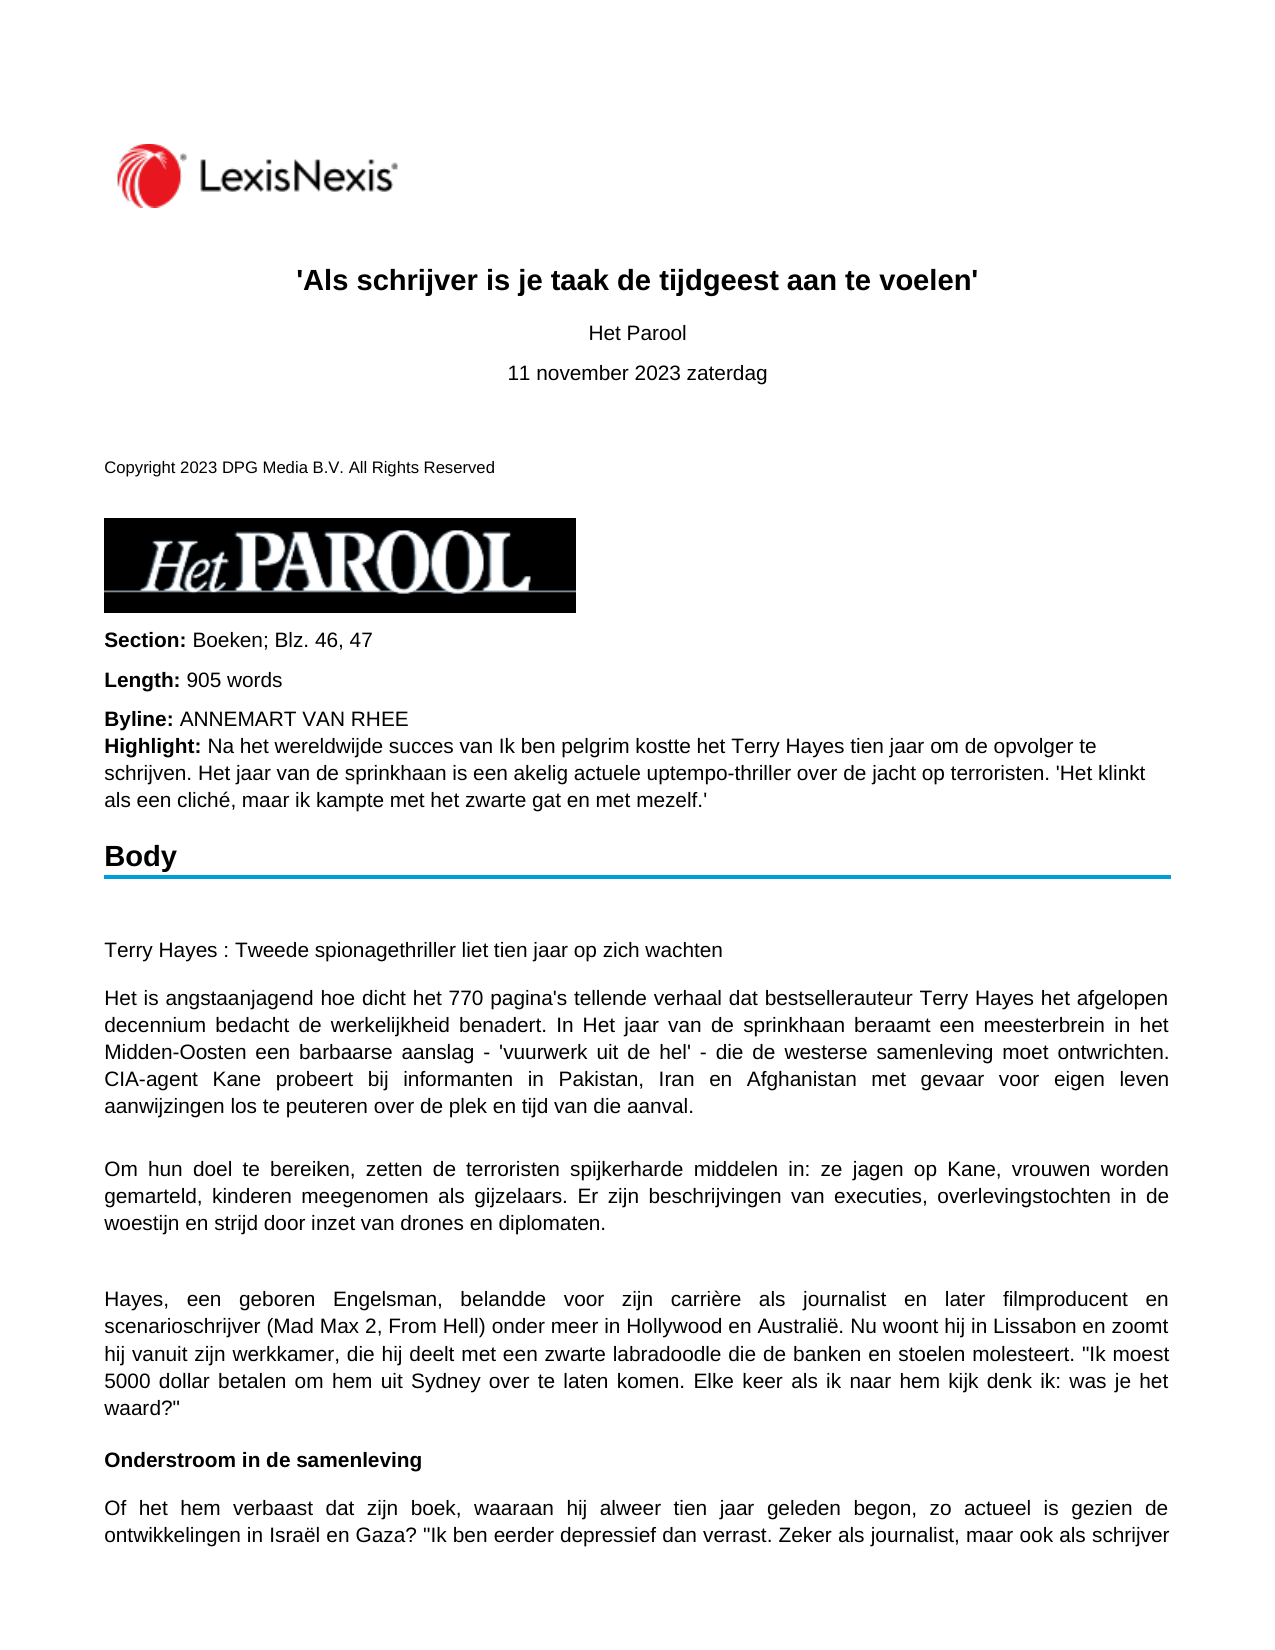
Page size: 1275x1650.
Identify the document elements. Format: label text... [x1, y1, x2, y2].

text Om hun doel te bereiken, zetten de terroristen spijkerharde middelen in: ze jagen op Kane, vrouwen worden gemarteld, kinderen meegenomen als gijzelaars. Er zijn beschrijvingen van executies, overlevingstochten in de woestijn en strijd door inzet van drones en diplomaten. [104, 1153, 1171, 1234]
text Length: 905 words [104, 664, 1171, 691]
text Terry Hayes : Tweede spionagethriller liet tien jaar op zich wachten [104, 935, 1171, 962]
text 11 november 2023 zaterdag [104, 357, 1171, 384]
text Section: Boeken; Blz. 46, 47 [104, 625, 1171, 652]
text Hayes, een geboren Engelsman, belandde voor zijn carrière als journalist en later filmproducent en scenarioschrijver (Mad Max 2, From Hell) onder meer in Hollywood en Australië. Nu woont hij in Lissabon en zoomt hij vanuit zijn werkkamer, die hij deelt met een zwarte labradoodle die de banken en stoelen molesteert. "Ik moest 5000 dollar betalen om hem uit Sydney over te laten komen. Elke keer als ik naar hem kijk denk ik: was je het waard?" [104, 1284, 1171, 1419]
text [104, 1492, 1171, 1547]
text Copyright 2023 DPG Media B.V. All Rights Reserved [104, 426, 1171, 477]
text Byline: ANNEMART VAN RHEE [104, 704, 1171, 731]
subtitle 'Als schrijver is je taak de tijdgeest aan te voelen' [104, 261, 1171, 297]
text Het Parool [104, 318, 1171, 345]
text Highlight: Na het wereldwijde succes van Ik ben pelgrim kostte het Terry Hayes tien jaar om de opvolger te schrijven. Het jaar van de sprinkhaan is een akelig actuele uptempo-thriller over de jacht op terroristen. 'Het klinkt als een cliché, maar ik kampte met het zwarte gat en met mezelf.' [104, 731, 1171, 812]
picture [104, 144, 412, 208]
text Body [104, 837, 1171, 873]
text Het is angstaanjagend hoe dicht het 770 pagina's tellende verhaal dat bestsellerauteur Terry Hayes het afgelopen decennium bedacht de werkelijkheid benadert. In Het jaar van de sprinkhaan beraamt een meesterbrein in het Midden-Oosten een barbaarse aanslag - 'vuurwerk uit de hel' - die de westerse samenleving moet ontwrichten. CIA-agent Kane probeert bij informanten in Pakistan, Iran en Afghanistan met gevaar voor eigen leven aanwijzingen los te peuteren over de plek en tijd van die aanval. [104, 983, 1171, 1118]
text Onderstroom in de samenleving [104, 1444, 1171, 1472]
